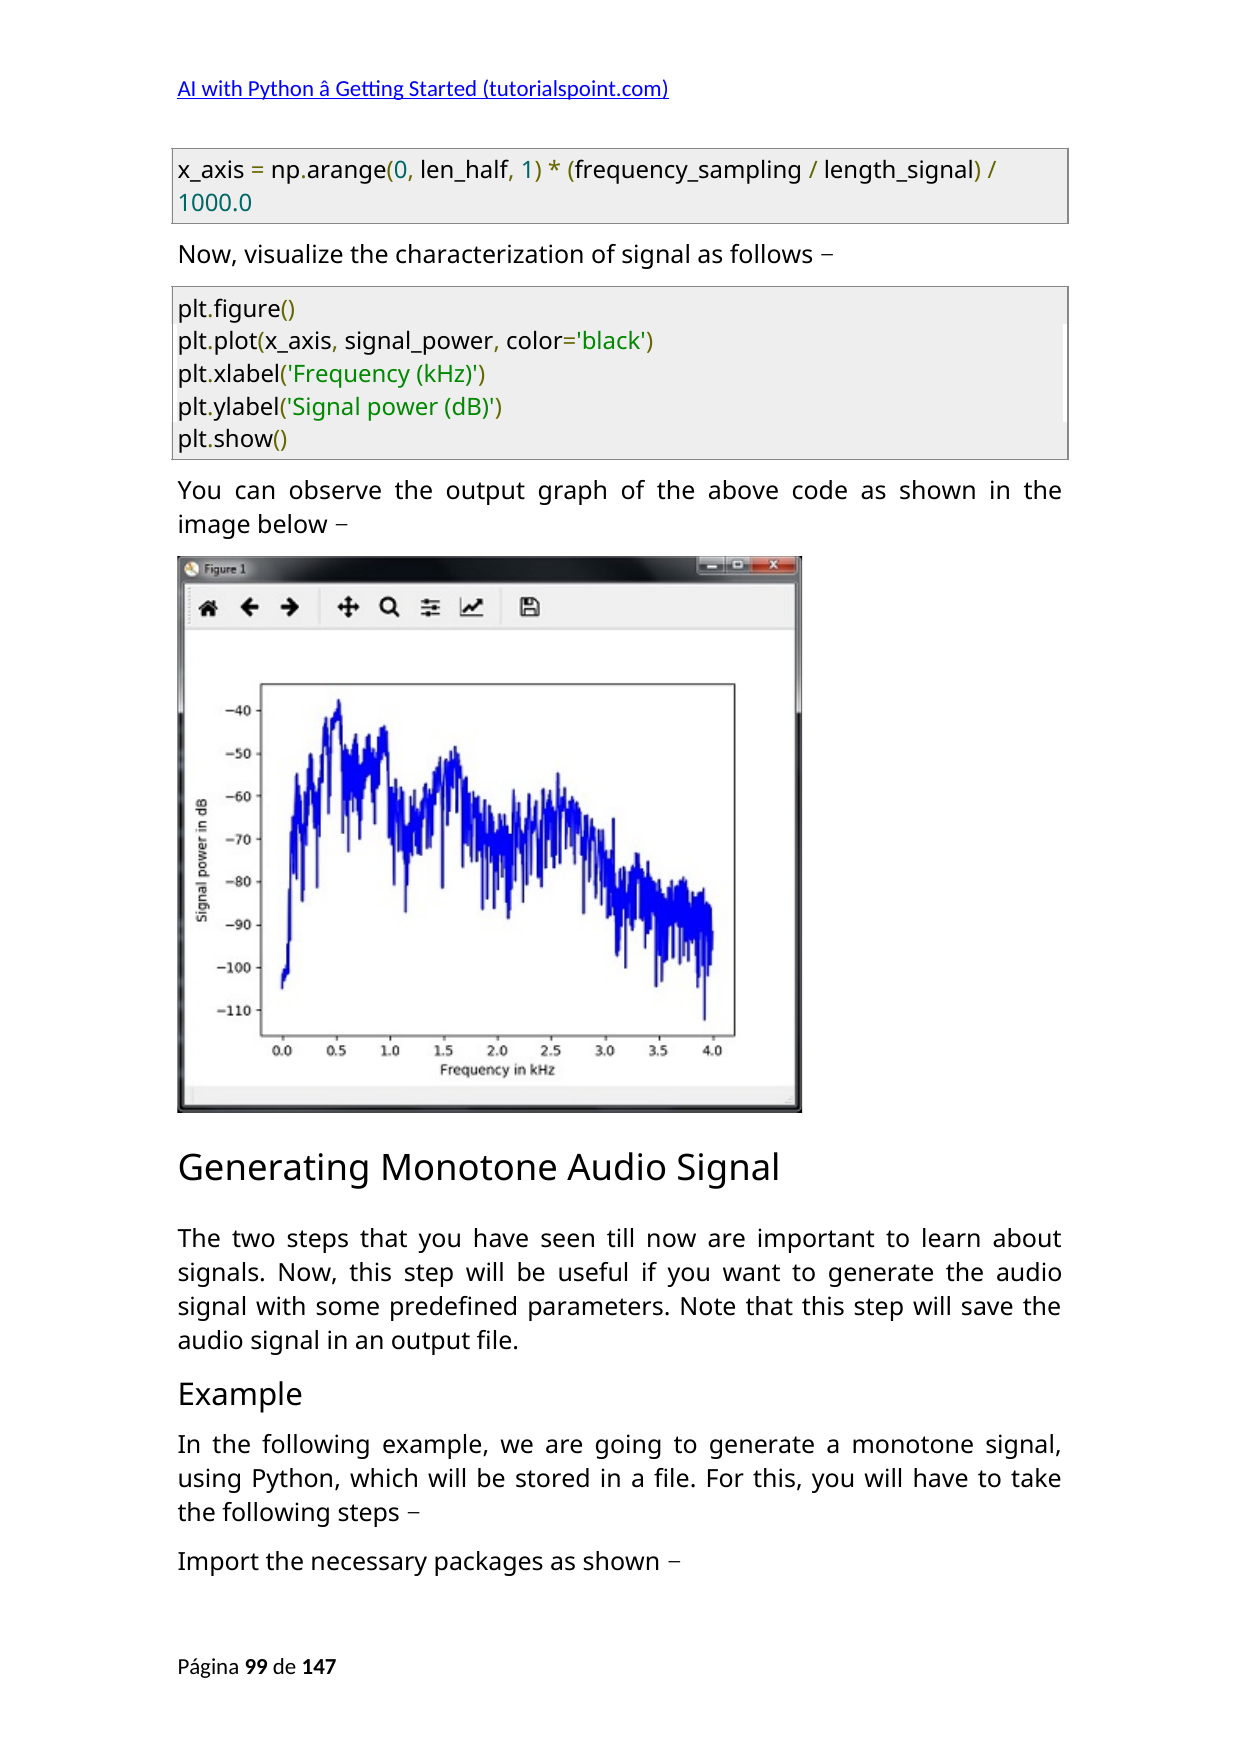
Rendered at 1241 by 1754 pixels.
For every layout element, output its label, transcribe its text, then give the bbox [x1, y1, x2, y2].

text In the following example, we are going to generate a monotone signal, using Python, which will be stored in a file. For this, you will have to take the following steps − [177, 1427, 1063, 1529]
text plt.xlabel('Frequency (kHz)') [177, 357, 1063, 389]
text plt.plot(x_axis, signal_power, color='black') [177, 324, 1063, 357]
text Example [177, 1371, 1063, 1414]
text Import the necessary packages as shown − [177, 1544, 1063, 1578]
text plt.ylabel('Signal power (dB)') [177, 389, 1063, 416]
picture [177, 556, 803, 1113]
text The two steps that you have seen till now are important to learn about signals. Now, this step will be useful if you want to generate the audio signal with some predefined parameters. Note that this step will save the audio signal in an output file. [177, 1220, 1063, 1356]
text plt.figure() [173, 287, 1067, 324]
text Generating Monotone Audio Signal [177, 1141, 1063, 1191]
text plt.show() [173, 416, 1067, 459]
text x_axis = np.arange(0, len_half, 1) * (frequency_sampling / length_signal) / 1000.0 [173, 149, 1067, 223]
text You can observe the output graph of the above code as shown in the image below − [177, 473, 1063, 541]
text Now, visualize the characterization of signal as follows − [177, 237, 1063, 271]
